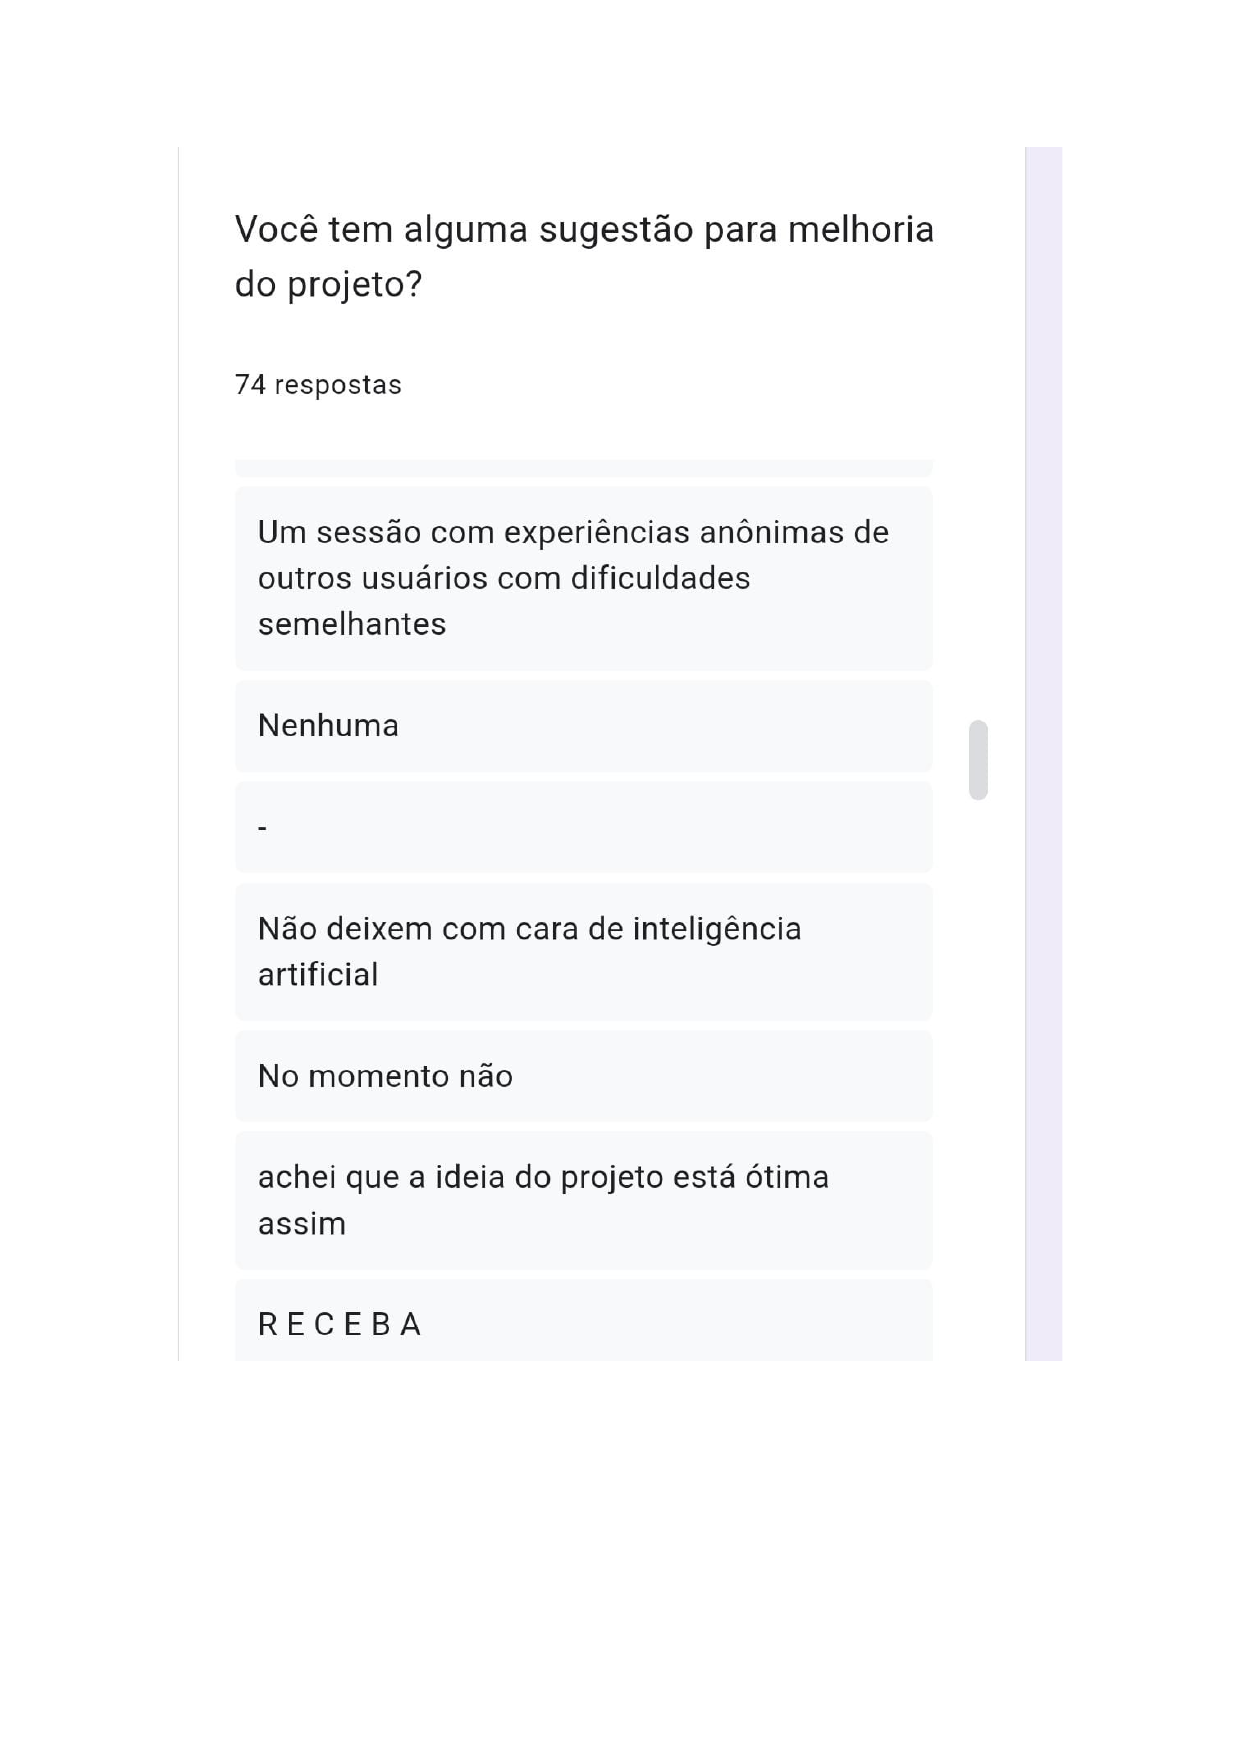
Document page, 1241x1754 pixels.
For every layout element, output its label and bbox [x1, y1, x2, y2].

picture [177, 147, 1063, 1361]
